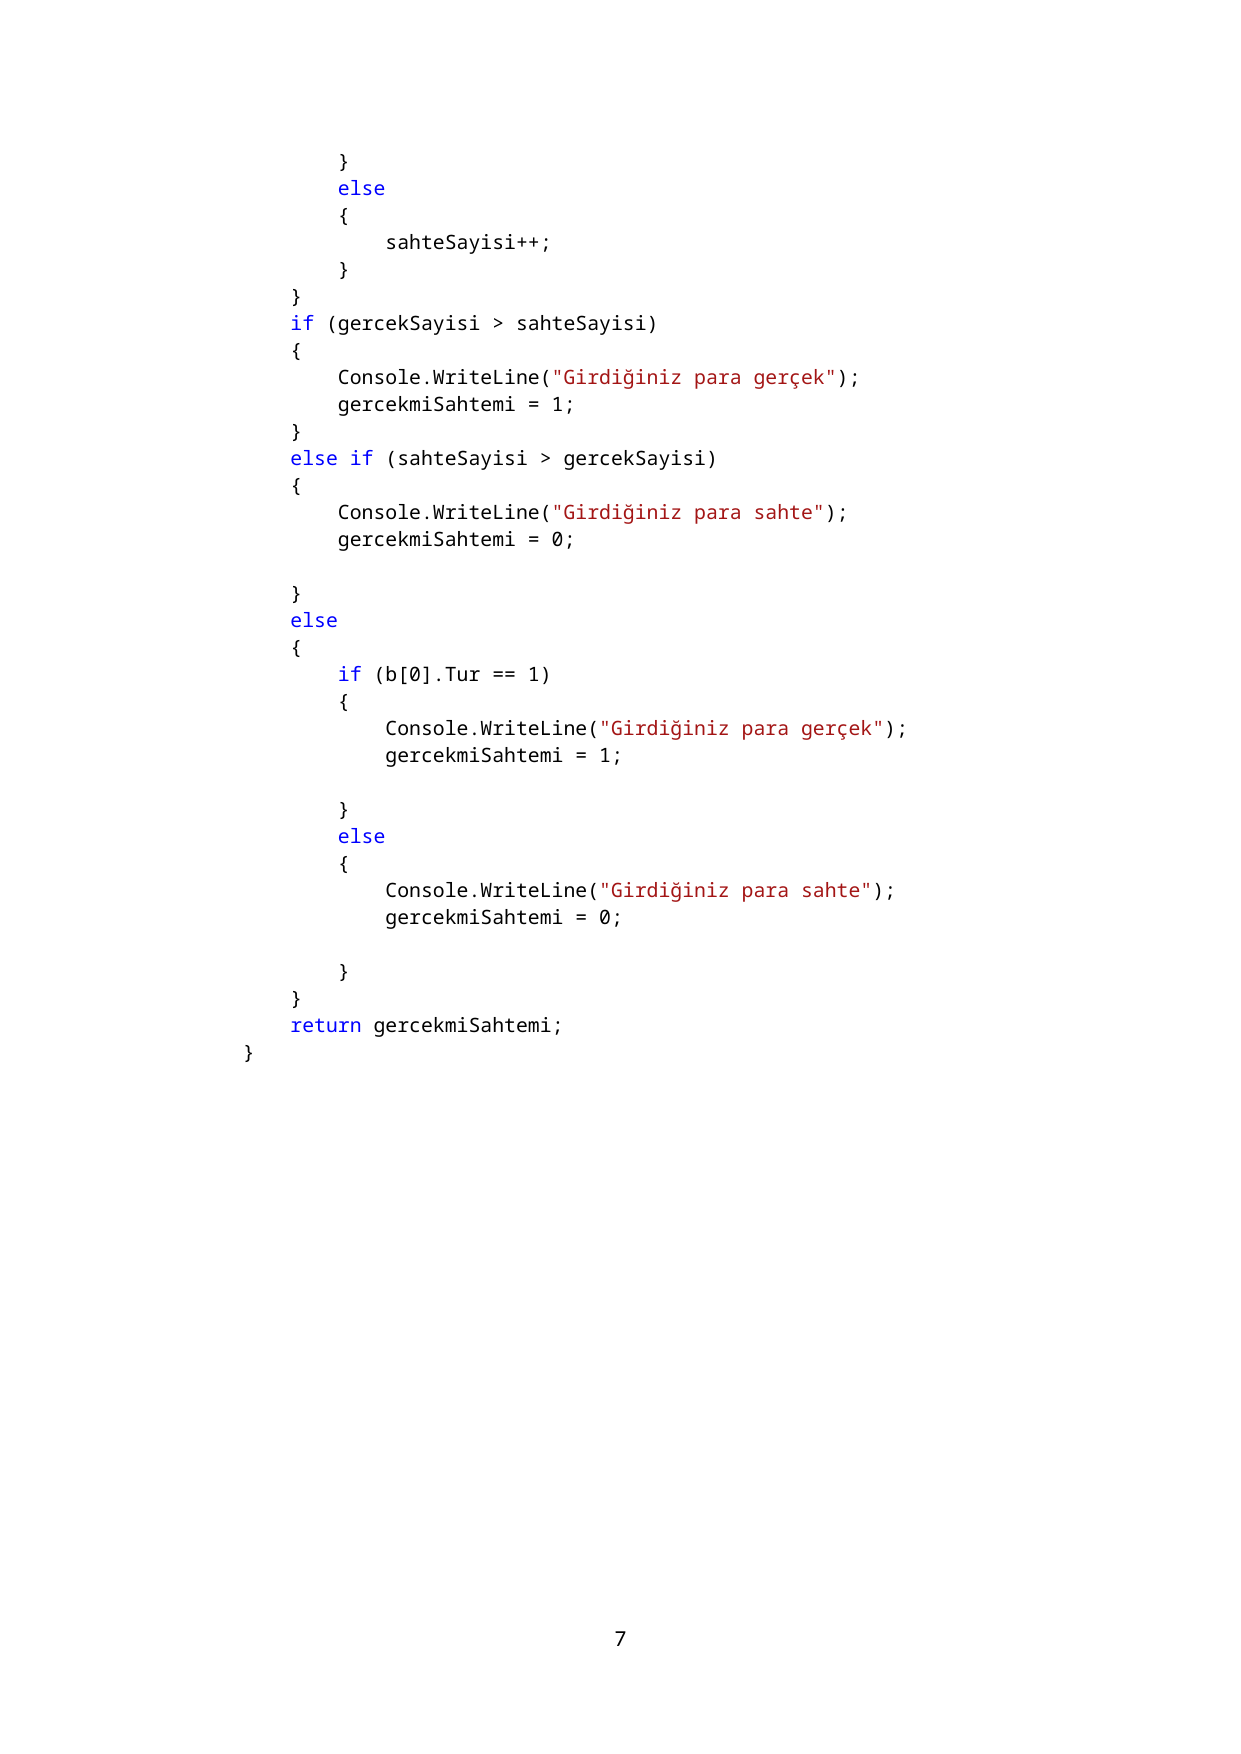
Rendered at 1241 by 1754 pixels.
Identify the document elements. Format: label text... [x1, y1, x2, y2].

text } [148, 282, 1093, 309]
text { [148, 336, 1093, 363]
text gercekmiSahtemi = 1; [148, 741, 1093, 768]
text Console.WriteLine("Girdiğiniz para gerçek"); [148, 714, 1093, 741]
text if (b[0].Tur == 1) [148, 660, 1093, 687]
text } [148, 256, 1093, 282]
text if (gercekSayisi > sahteSayisi) [148, 309, 1093, 336]
text { [148, 849, 1093, 876]
text else [148, 822, 1093, 849]
text else [148, 174, 1093, 202]
text } [148, 795, 1093, 822]
text } [148, 984, 1093, 1011]
text { [148, 471, 1093, 498]
text Console.WriteLine("Girdiğiniz para sahte"); [148, 498, 1093, 525]
text } [148, 957, 1093, 984]
text gercekmiSahtemi = 0; [148, 903, 1093, 930]
text { [148, 687, 1093, 714]
text Console.WriteLine("Girdiğiniz para sahte"); [148, 876, 1093, 903]
text else [148, 606, 1093, 633]
text } [148, 417, 1093, 444]
text sahteSayisi++; [148, 228, 1093, 256]
text Console.WriteLine("Girdiğiniz para gerçek"); [148, 363, 1093, 390]
text gercekmiSahtemi = 0; [148, 525, 1093, 552]
text { [148, 202, 1093, 228]
text gercekmiSahtemi = 1; [148, 390, 1093, 417]
text } [148, 148, 1093, 174]
text else if (sahteSayisi > gercekSayisi) [148, 444, 1093, 471]
text return gercekmiSahtemi; [148, 1011, 1093, 1038]
text } [148, 1038, 1093, 1065]
text { [148, 633, 1093, 660]
text } [148, 579, 1093, 606]
